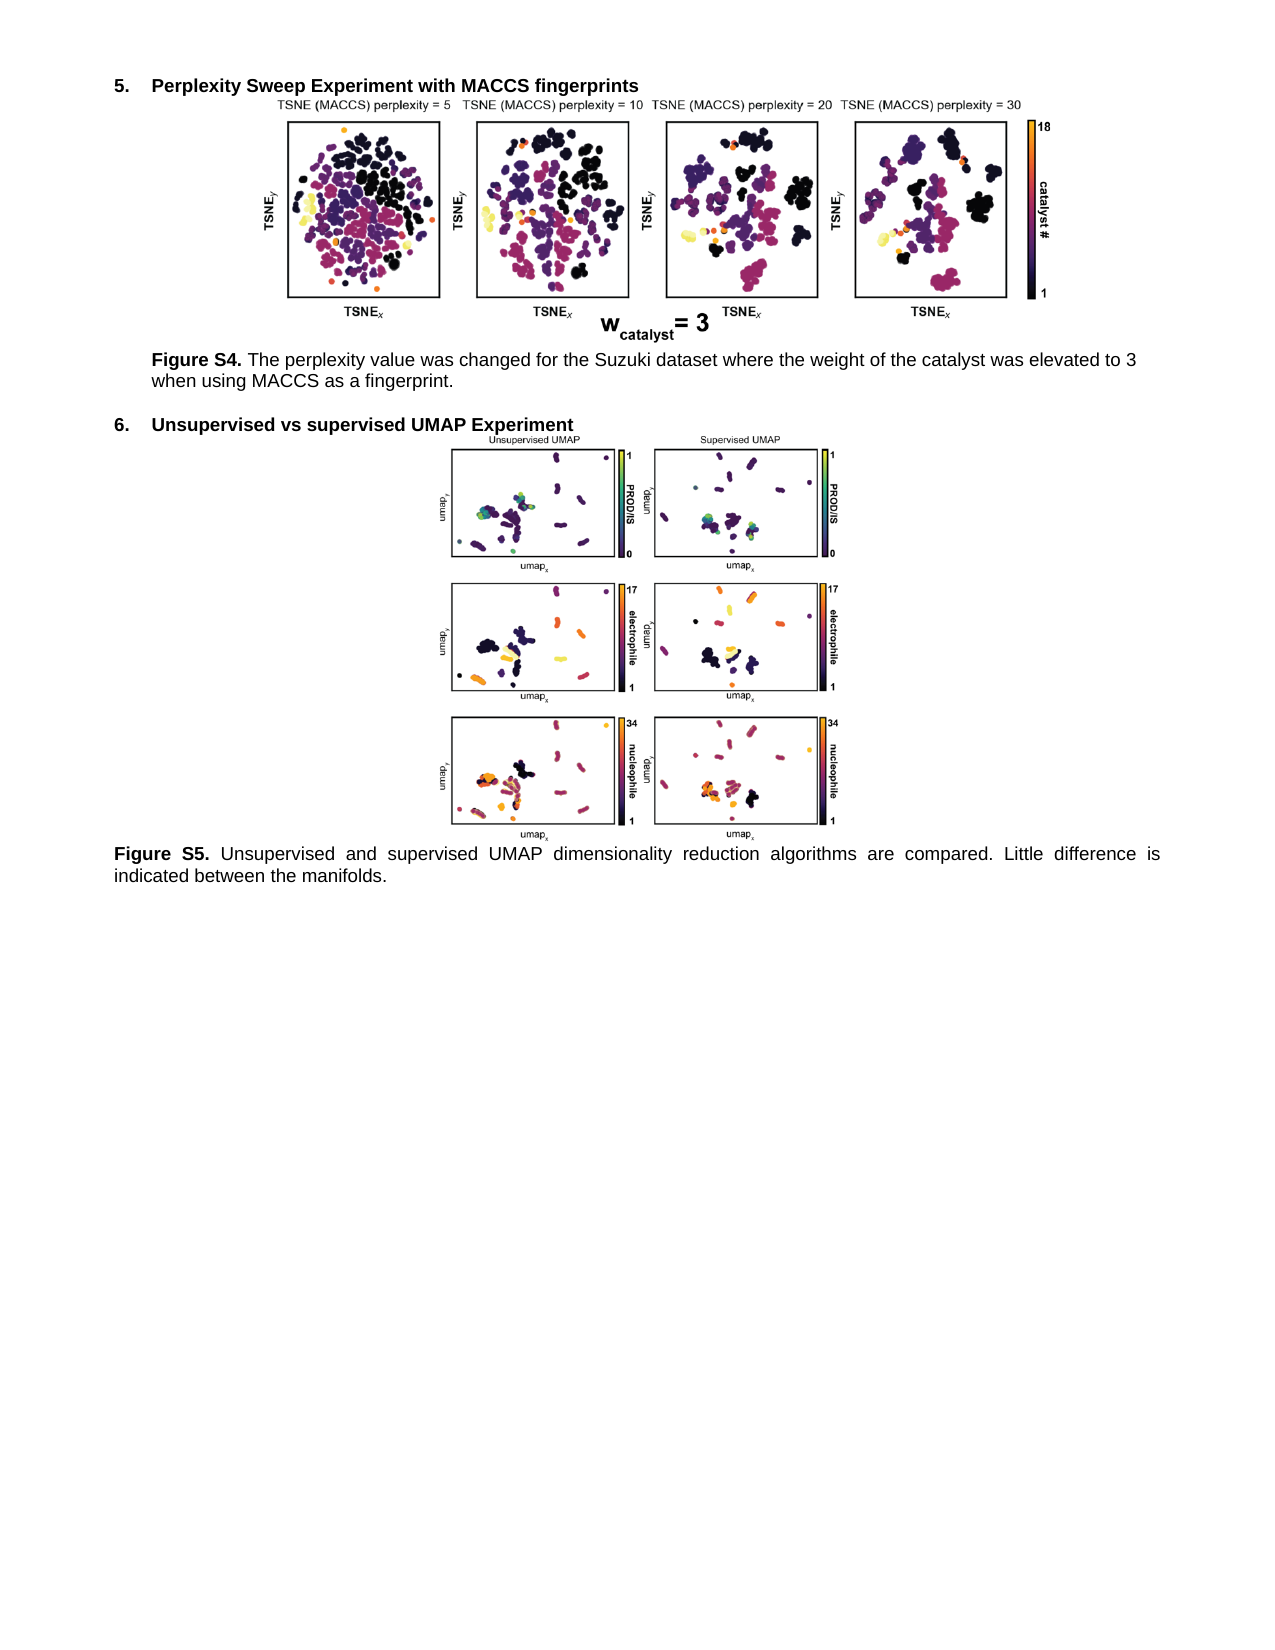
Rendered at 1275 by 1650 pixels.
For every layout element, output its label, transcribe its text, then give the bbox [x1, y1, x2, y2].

text Figure S5. Unsupervised and supervised UMAP dimensionality reduction algorithms are compared. Little difference is indicated between the manifolds. [114, 843, 1161, 886]
list Unsupervised vs supervised UMAP Experiment [114, 413, 1161, 435]
list Figure S4. The perplexity value was changed for the Suzuki dataset where the weight of the catalyst was elevated to 3 when using MACCS as a fingerprint. [151, 349, 1161, 392]
picture [436, 435, 839, 844]
picture [262, 96, 1050, 349]
list Perplexity Sweep Experiment with MACCS fingerprints [114, 75, 1161, 97]
